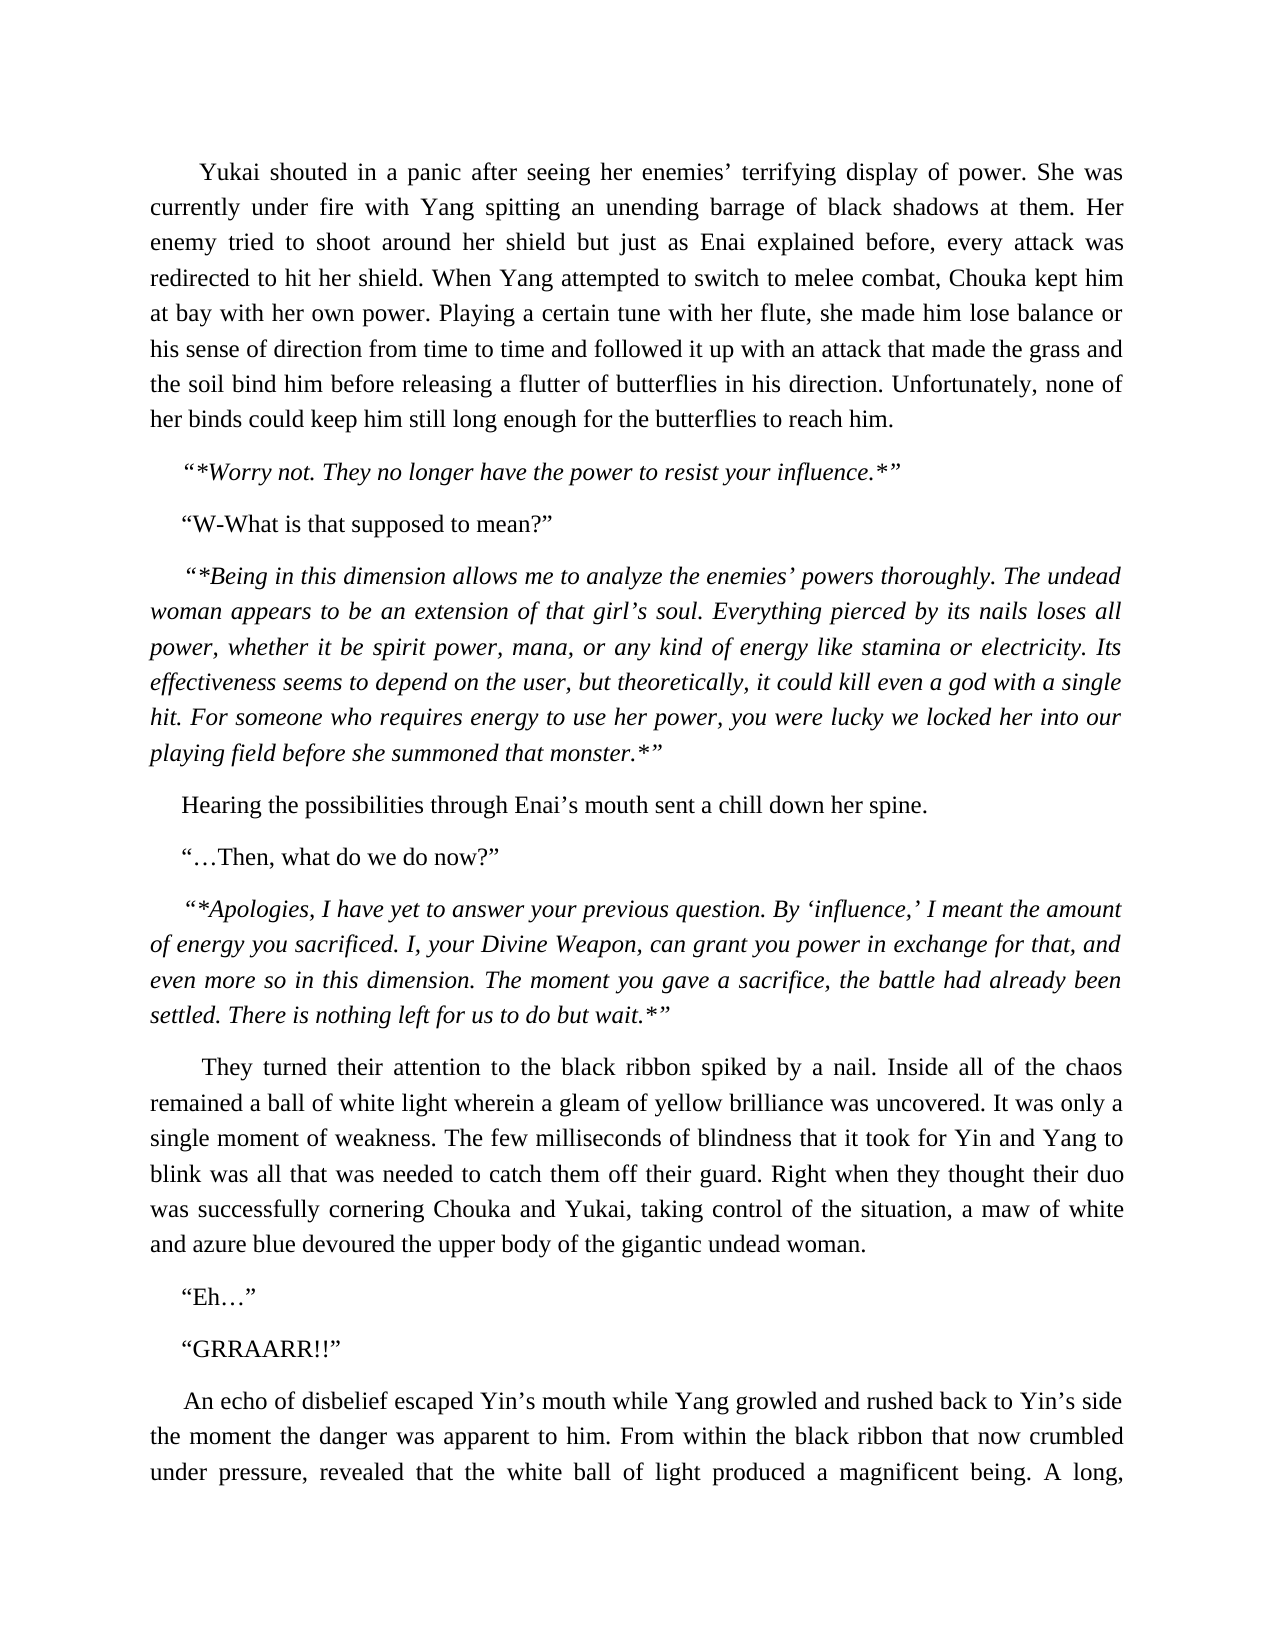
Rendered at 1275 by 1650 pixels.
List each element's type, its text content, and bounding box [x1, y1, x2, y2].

text “Eh…” [150, 1275, 1125, 1310]
text “*Being in this dimension allows me to analyze the enemies’ powers thoroughly. The undead woman appears to be an extension of that girl’s soul. Everything pierced by its nails loses all power, whether it be spirit power, mana, or any kind of energy like stamina or electricity. Its effectiveness seems to depend on the user, but theoretically, it could kill even a god with a single hit. For someone who requires energy to use her power, you were lucky we locked her into our playing field before she summoned that monster.*” [150, 554, 1125, 767]
text They turned their attention to the black ribbon spiked by a nail. Inside all of the chaos remained a ball of white light wherein a gleam of yellow brilliance was uncovered. It was only a single moment of weakness. The few milliseconds of blindness that it took for Yin and Yang to blink was all that was needed to catch them off their guard. Right when they thought their duo was successfully cornering Chouka and Yukai, taking control of the situation, a maw of white and azure blue devoured the upper body of the gigantic undead woman. [150, 1046, 1125, 1258]
text “*Apologies, I have yet to answer your previous question. By ‘influence,’ I meant the amount of energy you sacrificed. I, your Divine Weapon, can grant you power in exchange for that, and even more so in this dimension. The moment you gave a sacrifice, the battle had already been settled. There is nothing left for us to do but wait.*” [150, 887, 1125, 1029]
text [150, 1379, 1125, 1485]
text Yukai shouted in a panic after seeing her enemies’ terrifying display of power. She was currently under fire with Yang spitting an unending barrage of black shadows at them. Her enemy tried to shoot around her shield but just as Enai explained before, every attack was redirected to hit her shield. When Yang attempted to switch to melee combat, Chouka kept him at bay with her own power. Playing a certain tune with her flute, she made him lose balance or his sense of direction from time to time and followed it up with an attack that made the grass and the soil bind him before releasing a flutter of butterflies in his direction. Unfortunately, none of her binds could keep him still long enough for the butterflies to reach him. [150, 150, 1125, 433]
text “*Worry not. They no longer have the power to resist your influence.*” [150, 450, 1125, 485]
text “W-What is that supposed to mean?” [150, 502, 1125, 537]
text Hearing the possibilities through Enai’s mouth sent a chill down her spine. [150, 783, 1125, 819]
text “…Then, what do we do now?” [150, 835, 1125, 871]
text “GRRAARR!!” [150, 1327, 1125, 1362]
